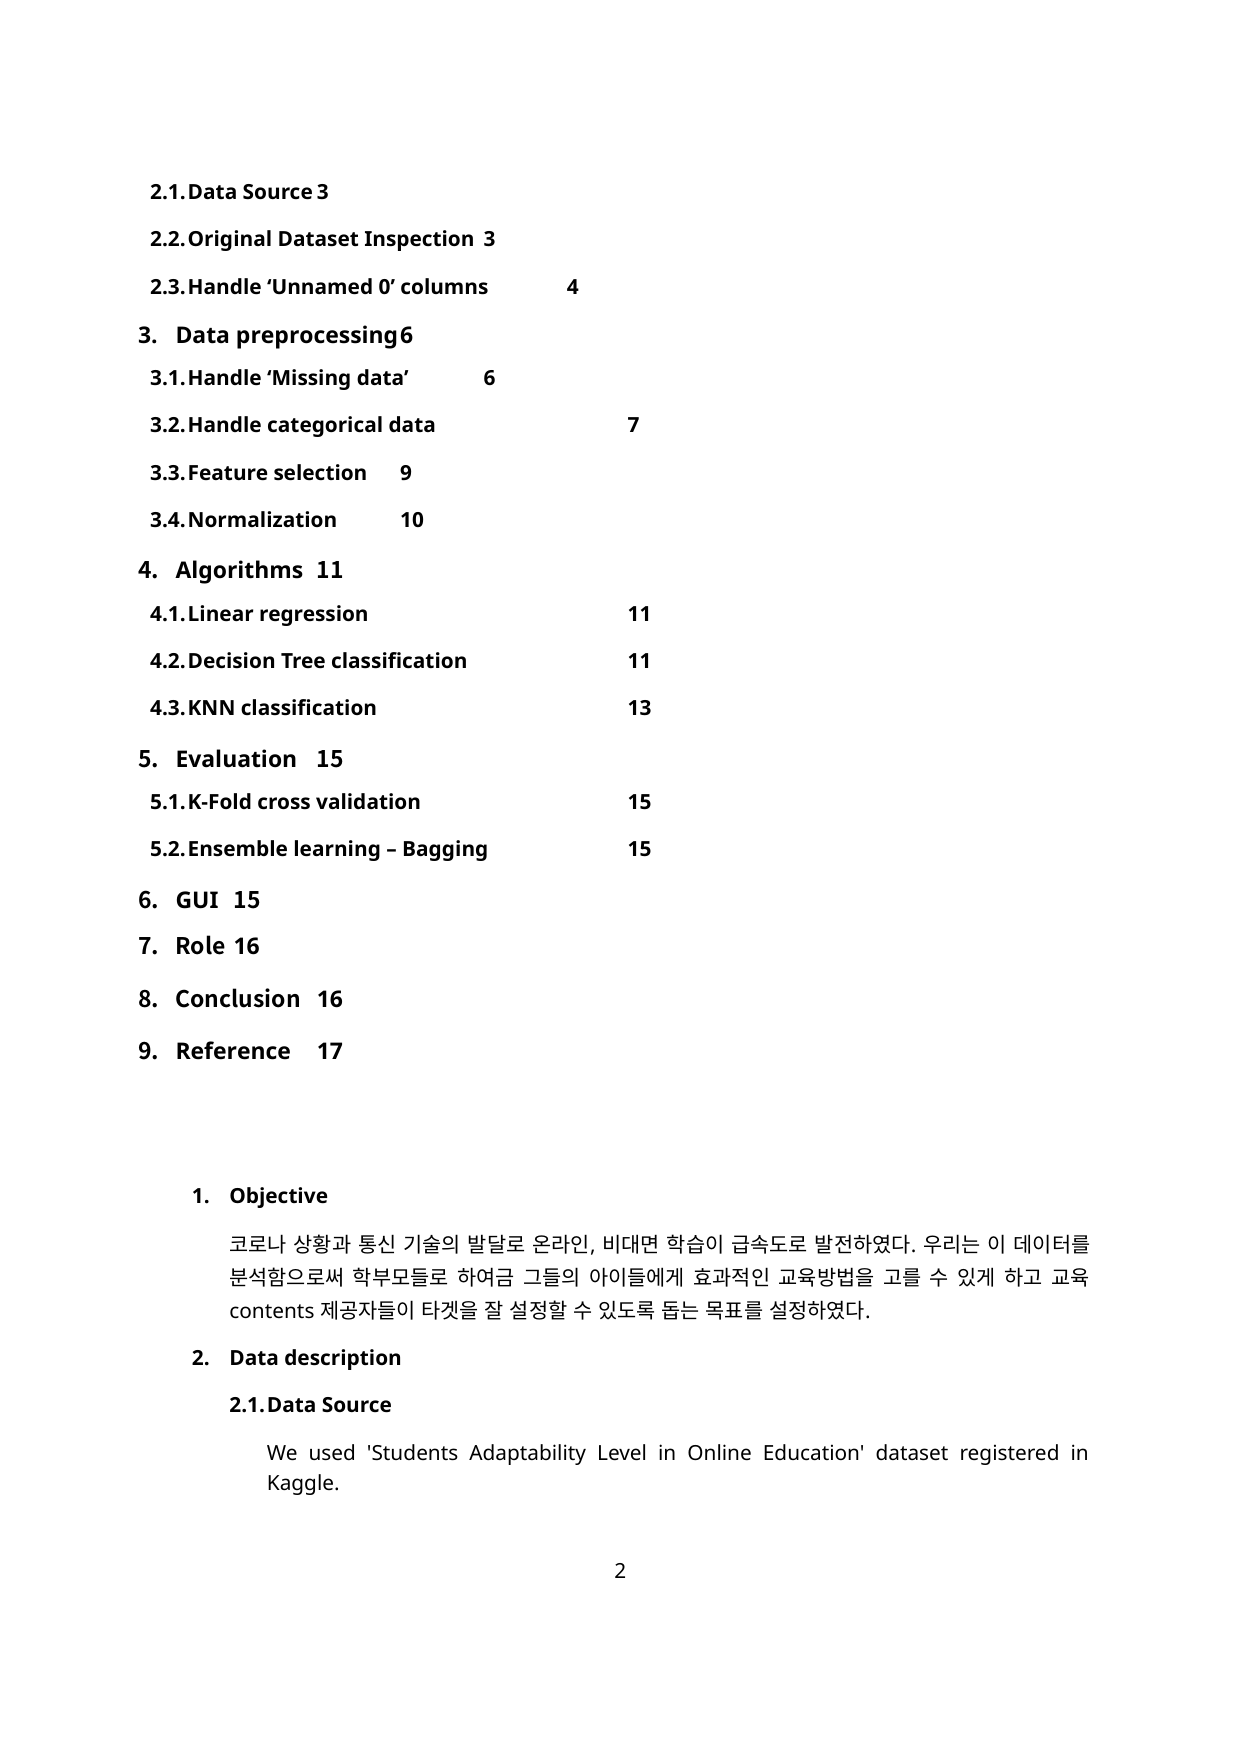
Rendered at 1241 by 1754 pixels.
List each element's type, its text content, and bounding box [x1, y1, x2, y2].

list Data Source [229, 1391, 1090, 1419]
list We used 'Students Adaptability Level in Online Education' dataset registered in Kaggle. [267, 1438, 1090, 1497]
list Objective [192, 1181, 1090, 1210]
list 코로나 상황과 통신 기술의 발달로 온라인, 비대면 학습이 급속도로 발전하였다. 우리는 이 데이터를 분석함으로써 학부모들로 하여금 그들의 아이들에게 효과적인 교육방법을 고를 수 있게 하고 교육 contents 제공자들이 타겟을 잘 설정할 수 있도록 돕는 목표를 설정하였다. [229, 1228, 1090, 1324]
list Data description [192, 1343, 1090, 1372]
